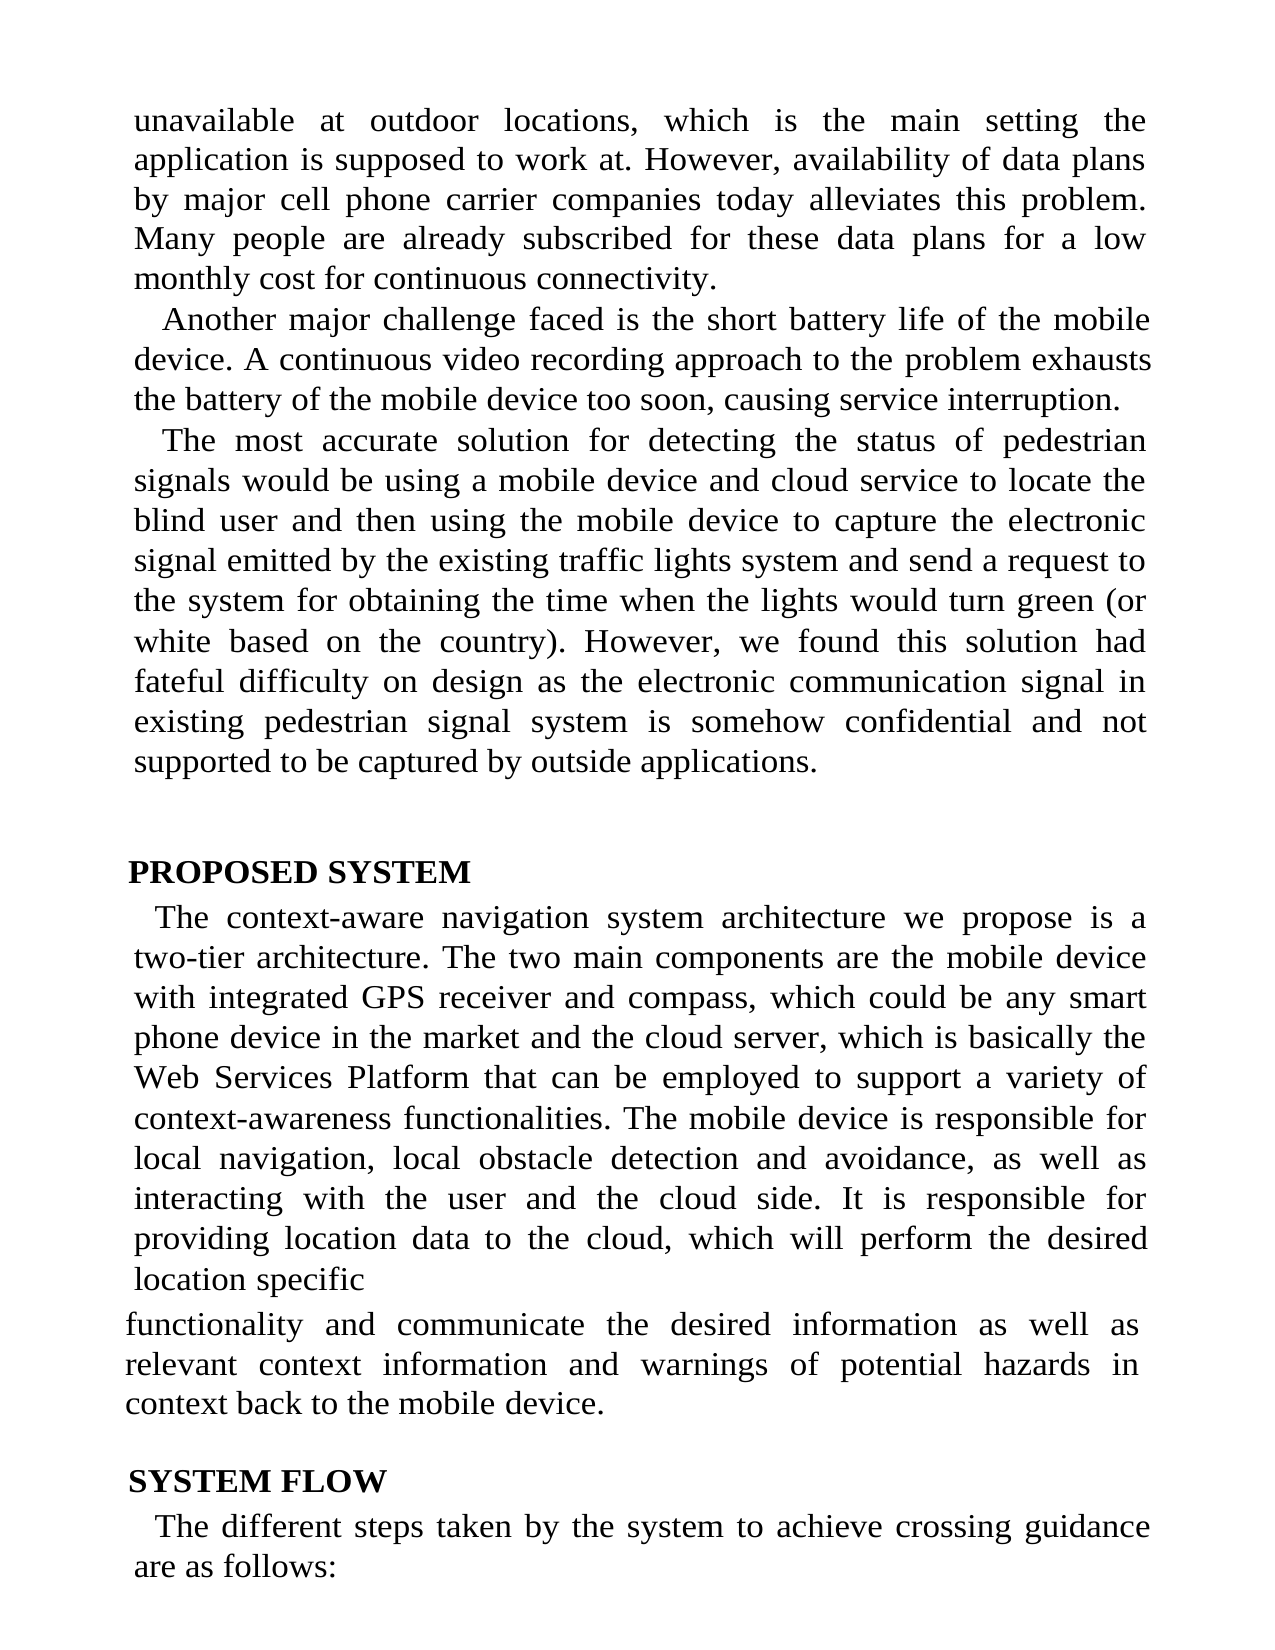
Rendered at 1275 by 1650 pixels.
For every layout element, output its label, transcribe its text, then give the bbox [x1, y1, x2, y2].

text PROPOSED SYSTEM [110, 852, 1152, 890]
text SYSTEM FLOW [110, 1461, 1152, 1499]
text The most accurate solution for detecting the status of pedestrian signals would be using a mobile device and cloud service to locate the blind user and then using the mobile device to capture the electronic signal emitted by the existing traffic lights system and send a request to the system for obtaining the time when the lights would turn green (or white based on the country). However, we found this solution had fateful difficulty on design as the electronic communication signal in existing pedestrian signal system is somehow confidential and not supported to be captured by outside applications. [133, 420, 1148, 780]
text The different steps taken by the system to achieve crossing guidance are as follows: [133, 1507, 1152, 1584]
text The context-aware navigation system architecture we propose is a two-tier architecture. The two main components are the mobile device with integrated GPS receiver and compass, which could be any smart phone device in the market and the cloud server, which is basically the Web Services Platform that can be employed to support a variety of context-awareness functionalities. The mobile device is responsible for local navigation, local obstacle detection and avoidance, as well as interacting with the user and the cloud side. It is responsible for providing location data to the cloud, which will perform the desired location specific [133, 897, 1148, 1297]
text functionality and communicate the desired information as well as relevant context information and warnings of potential hazards in context back to the mobile device. [125, 1304, 1141, 1422]
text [133, 100, 1148, 296]
text Another major challenge faced is the short battery life of the mobile device. A continuous video recording approach to the problem exhausts the battery of the mobile device too soon, causing service interruption. [133, 299, 1152, 418]
